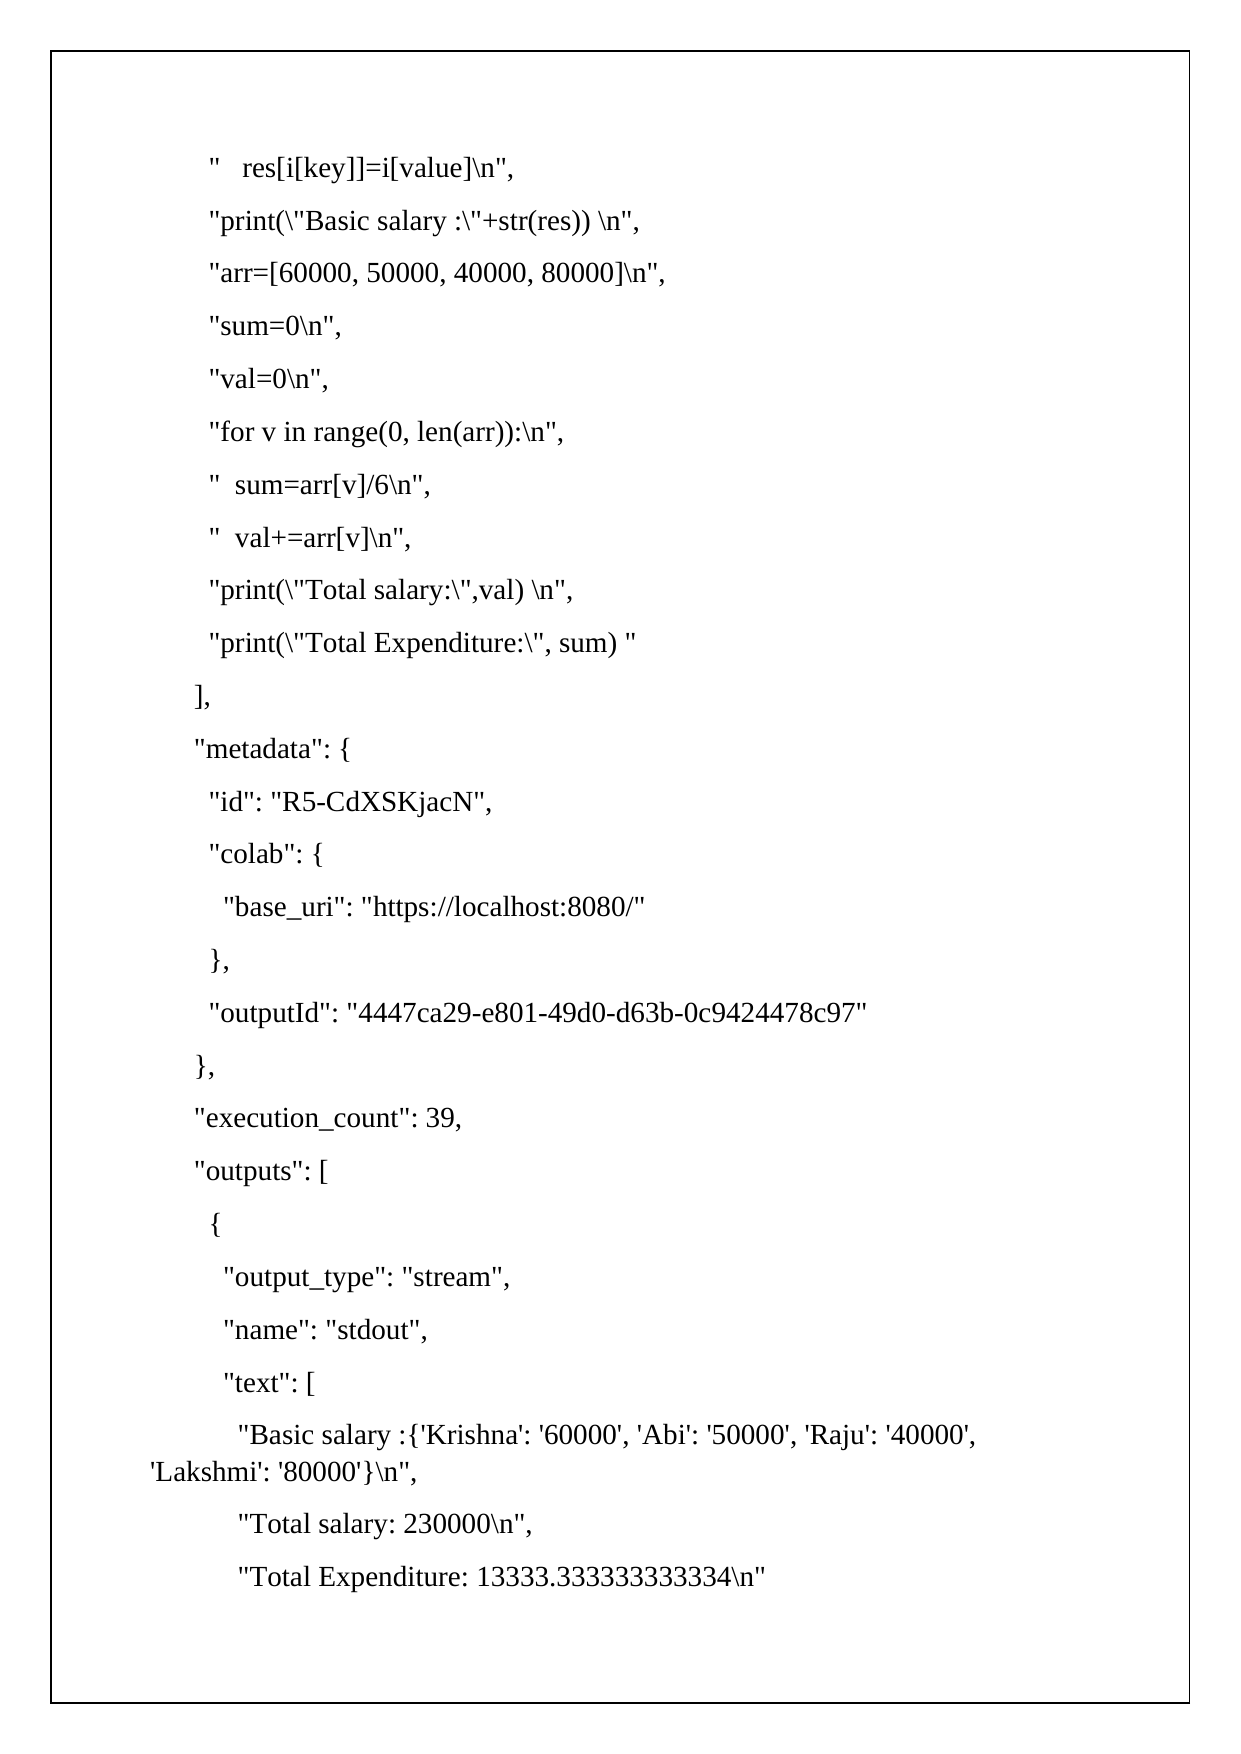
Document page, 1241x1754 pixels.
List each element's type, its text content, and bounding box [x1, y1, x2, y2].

text "sum=0\n", [150, 308, 1090, 342]
text "base_uri": "https://localhost:8080/" [150, 889, 1090, 923]
text "Basic salary :{'Krishna': '60000', 'Abi': '50000', 'Raju': '40000', 'Lakshmi': '80000'}\n", [150, 1417, 1090, 1487]
text "output_type": "stream", [150, 1259, 1090, 1293]
text " res[i[key]]=i[value]\n", [150, 150, 1090, 183]
text "for v in range(0, len(arr)):\n", [150, 414, 1090, 448]
text "colab": { [150, 837, 1090, 870]
text "id": "R5-CdXSKjacN", [150, 784, 1090, 817]
text " val+=arr[v]\n", [150, 520, 1090, 553]
text }, [150, 1048, 1090, 1081]
text { [150, 1206, 1090, 1240]
text "text": [ [150, 1365, 1090, 1398]
text "name": "stdout", [150, 1312, 1090, 1345]
text "outputs": [ [150, 1153, 1090, 1187]
text "Total Expenditure: 13333.333333333334\n" [150, 1559, 1090, 1593]
text ], [150, 678, 1090, 712]
text }, [150, 942, 1090, 976]
text "execution_count": 39, [150, 1101, 1090, 1134]
text "outputId": "4447ca29-e801-49d0-d63b-0c9424478c97" [150, 995, 1090, 1028]
text "print(\"Total Expenditure:\", sum) " [150, 625, 1090, 659]
text " sum=arr[v]/6\n", [150, 467, 1090, 500]
text "Total salary: 230000\n", [150, 1506, 1090, 1540]
text "arr=[60000, 50000, 40000, 80000]\n", [150, 256, 1090, 289]
text "print(\"Basic salary :\"+str(res)) \n", [150, 203, 1090, 236]
text "metadata": { [150, 731, 1090, 764]
text "val=0\n", [150, 361, 1090, 395]
text "print(\"Total salary:\",val) \n", [150, 572, 1090, 606]
